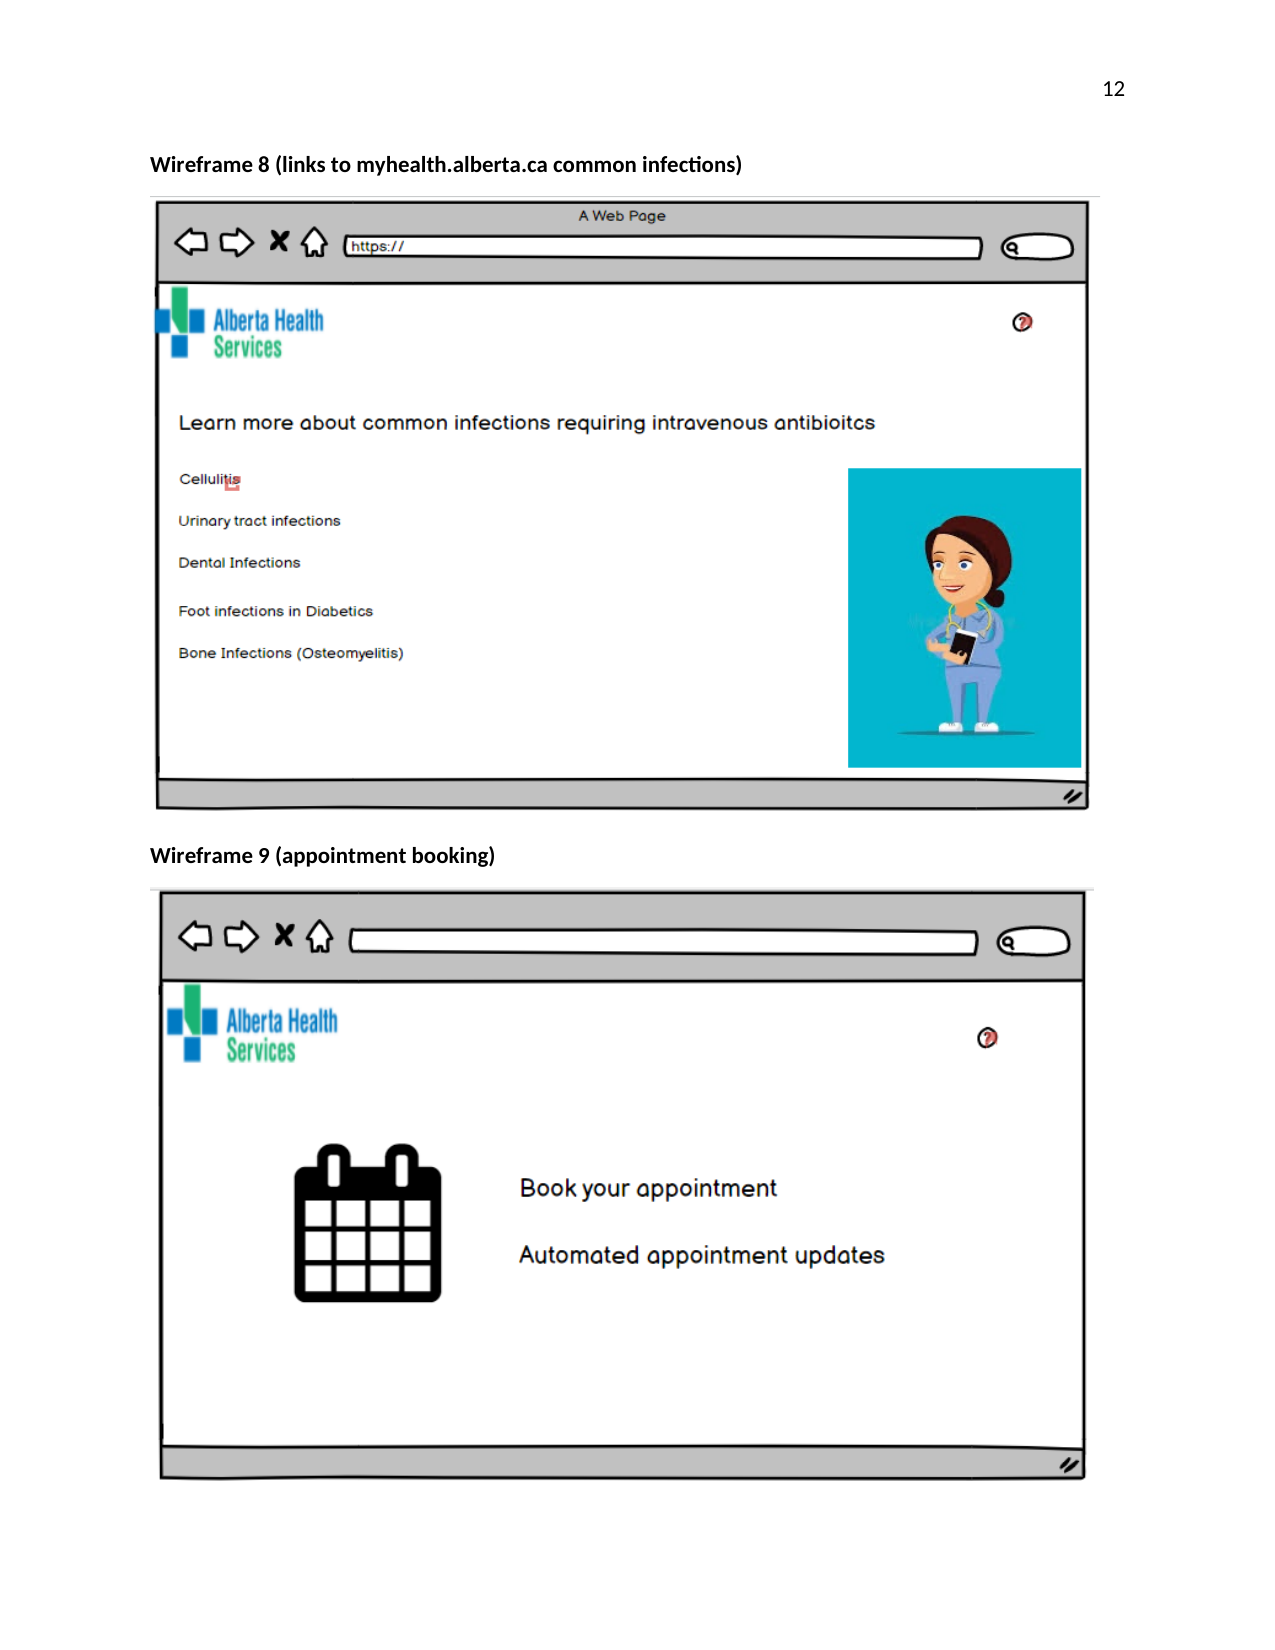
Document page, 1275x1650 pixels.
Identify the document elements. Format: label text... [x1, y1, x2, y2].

text Wireframe 9 (appointment booking) [150, 841, 1125, 869]
text Wireframe 8 (links to myhealth.alberta.ca common infections) [150, 150, 1125, 178]
picture [150, 887, 1094, 1492]
picture [150, 196, 1100, 822]
